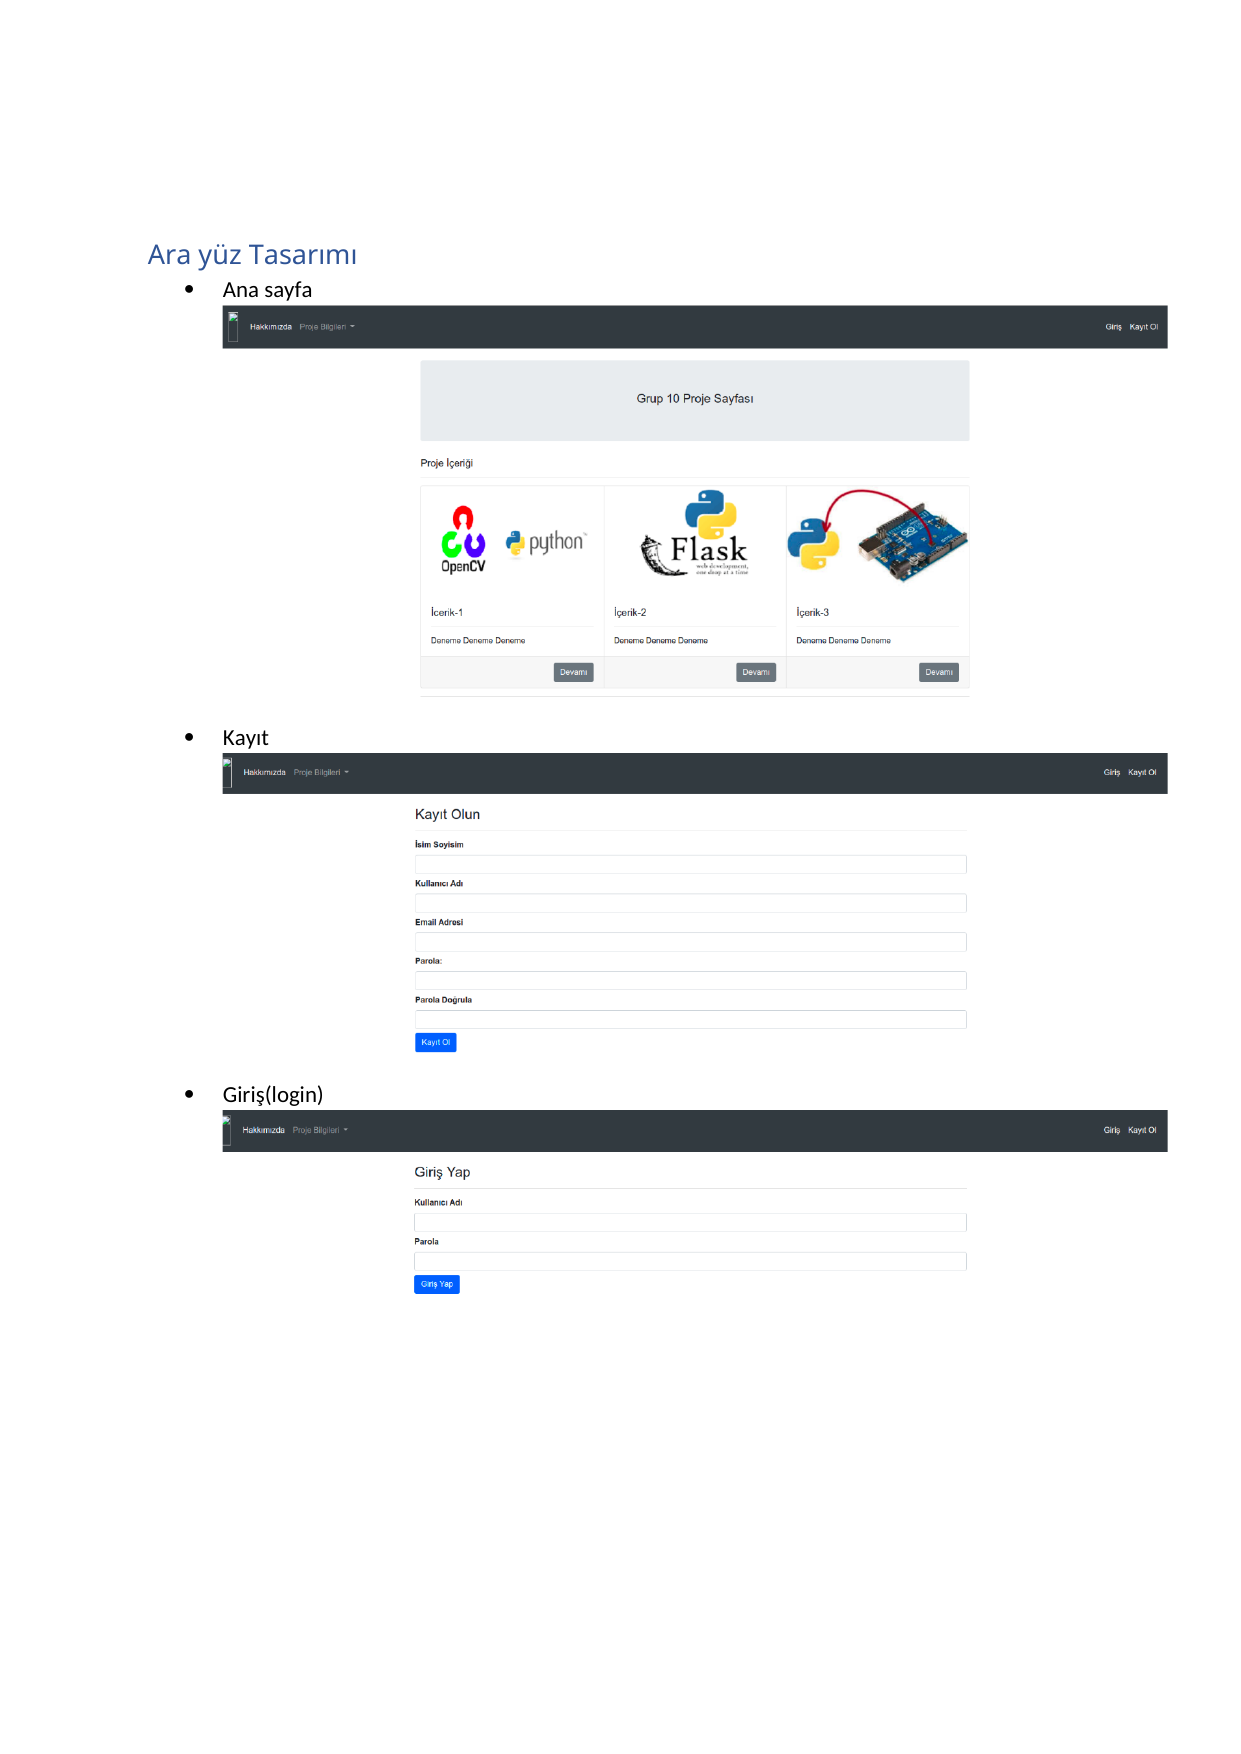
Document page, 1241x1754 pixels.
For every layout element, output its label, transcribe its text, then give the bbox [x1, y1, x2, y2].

subtitle Ara yüz Tasarımı [148, 236, 1093, 272]
list Kayıt [185, 723, 1093, 751]
picture [222, 1110, 1168, 1369]
picture [222, 305, 1168, 721]
picture [222, 753, 1168, 1078]
